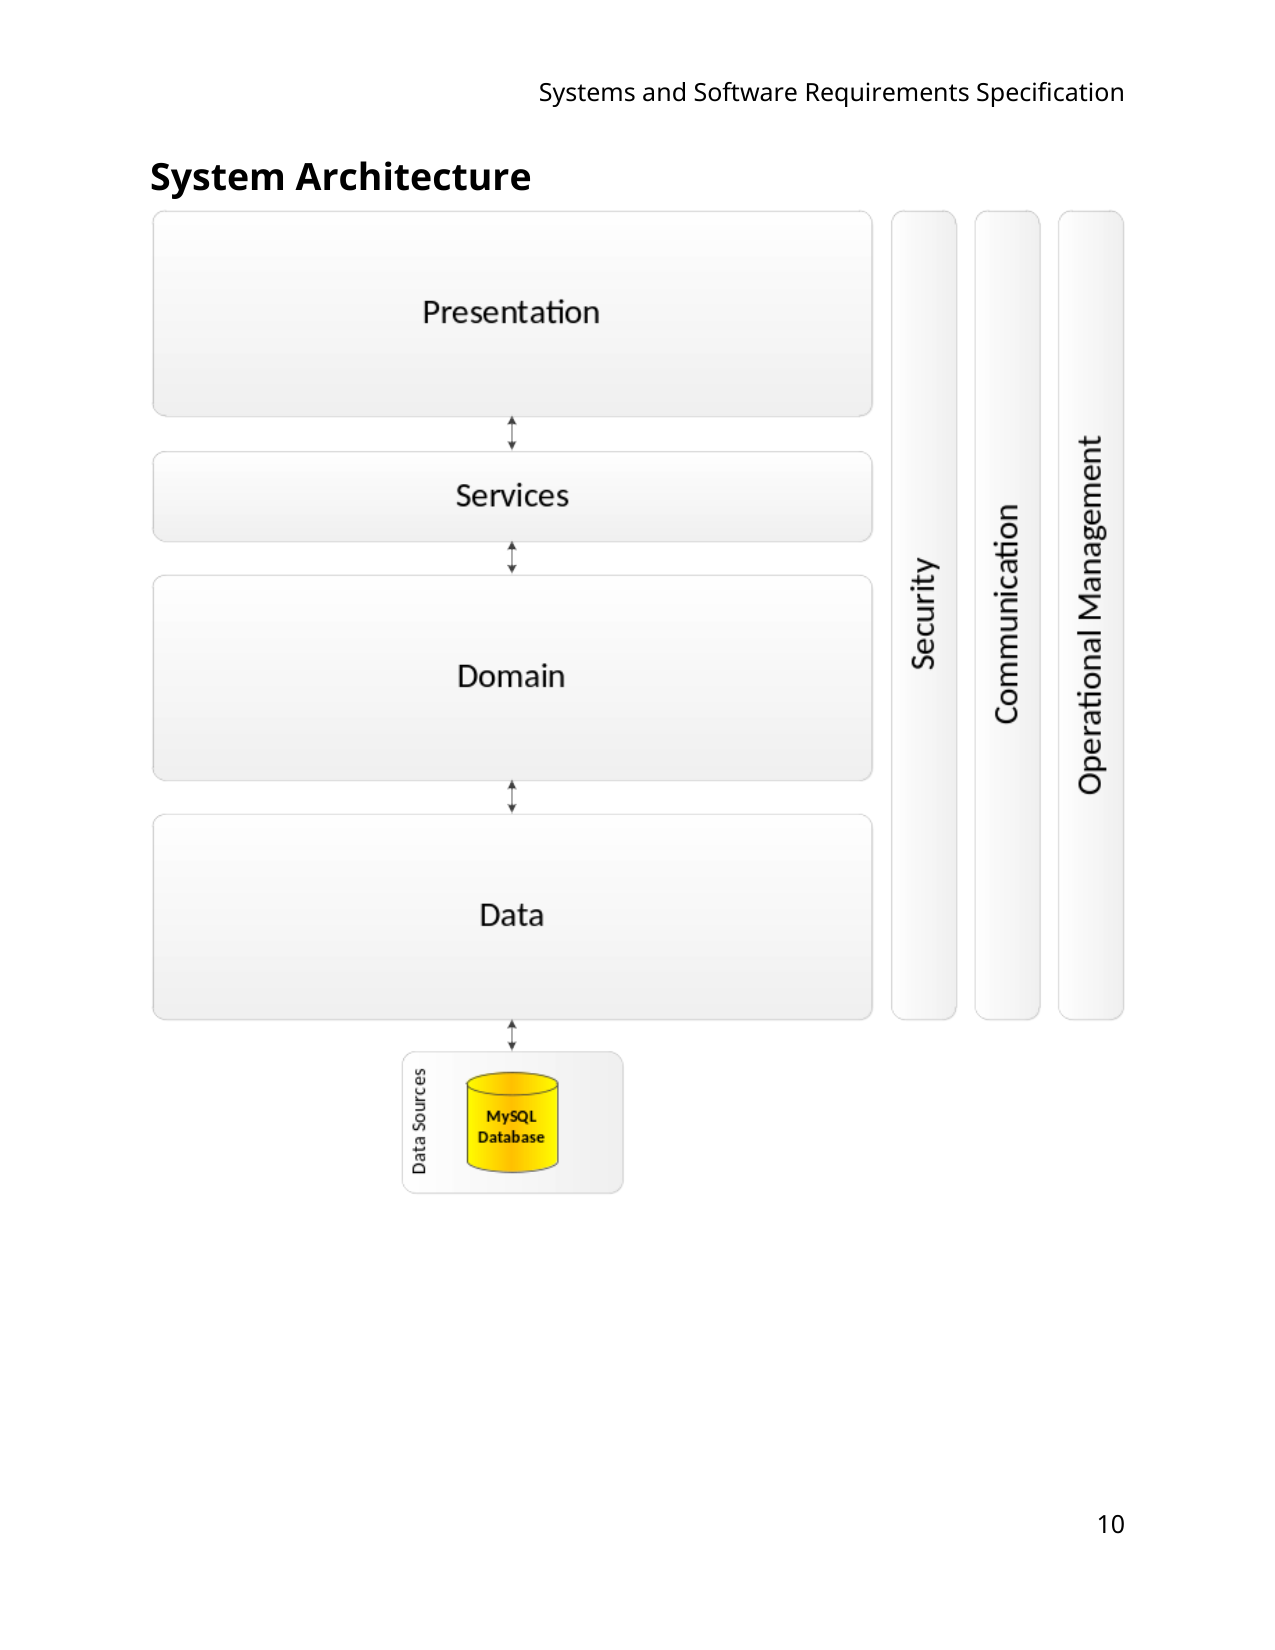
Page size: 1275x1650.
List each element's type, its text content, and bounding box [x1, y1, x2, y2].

subtitle System Architecture [150, 150, 1125, 201]
